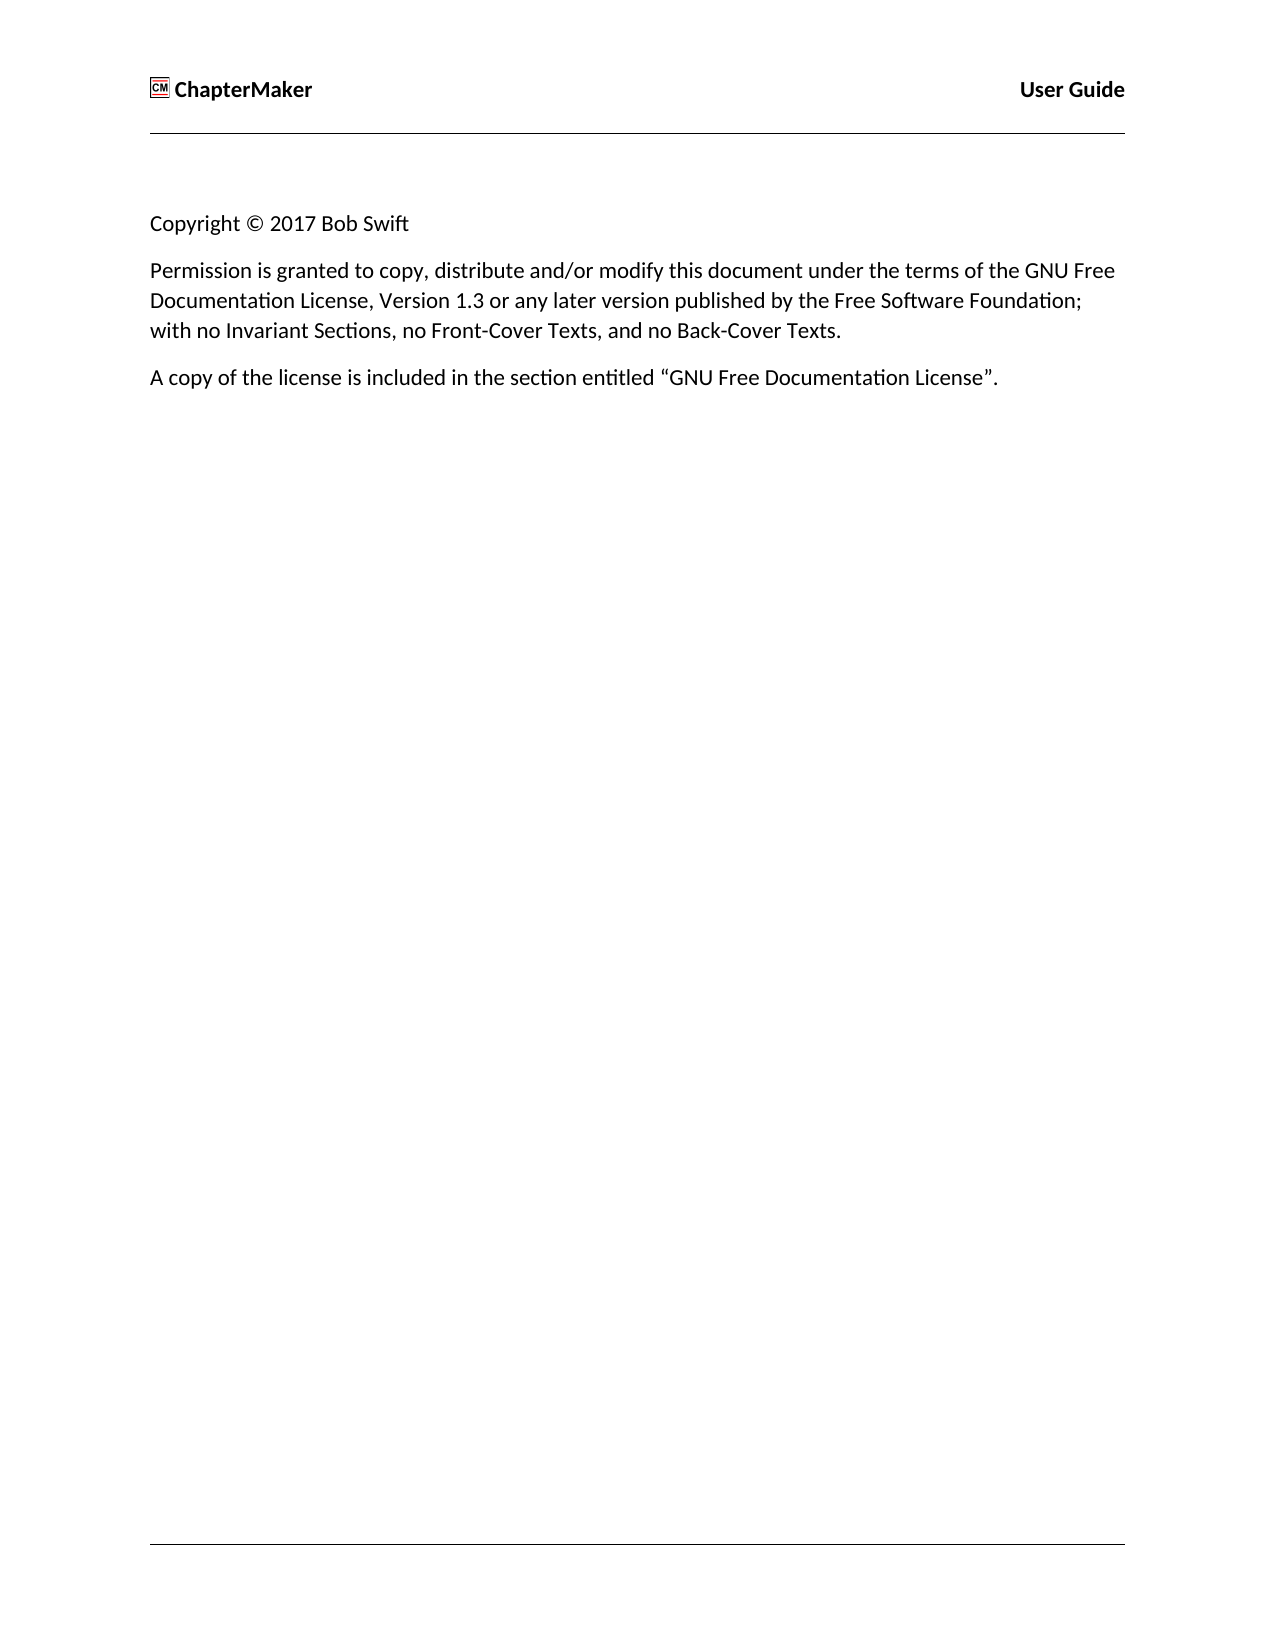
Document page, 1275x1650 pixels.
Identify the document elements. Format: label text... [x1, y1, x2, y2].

text Copyright © 2017 Bob Swift [150, 209, 1125, 237]
picture [150, 77, 170, 98]
text A copy of the license is included in the section entitled “GNU Free Documentation License”. [150, 363, 1125, 391]
text Permission is granted to copy, distribute and/or modify this document under the terms of the GNU Free Documentation License, Version 1.3 or any later version published by the Free Software Foundation; with no Invariant Sections, no Front-Cover Texts, and no Back-Cover Texts. [150, 256, 1125, 344]
